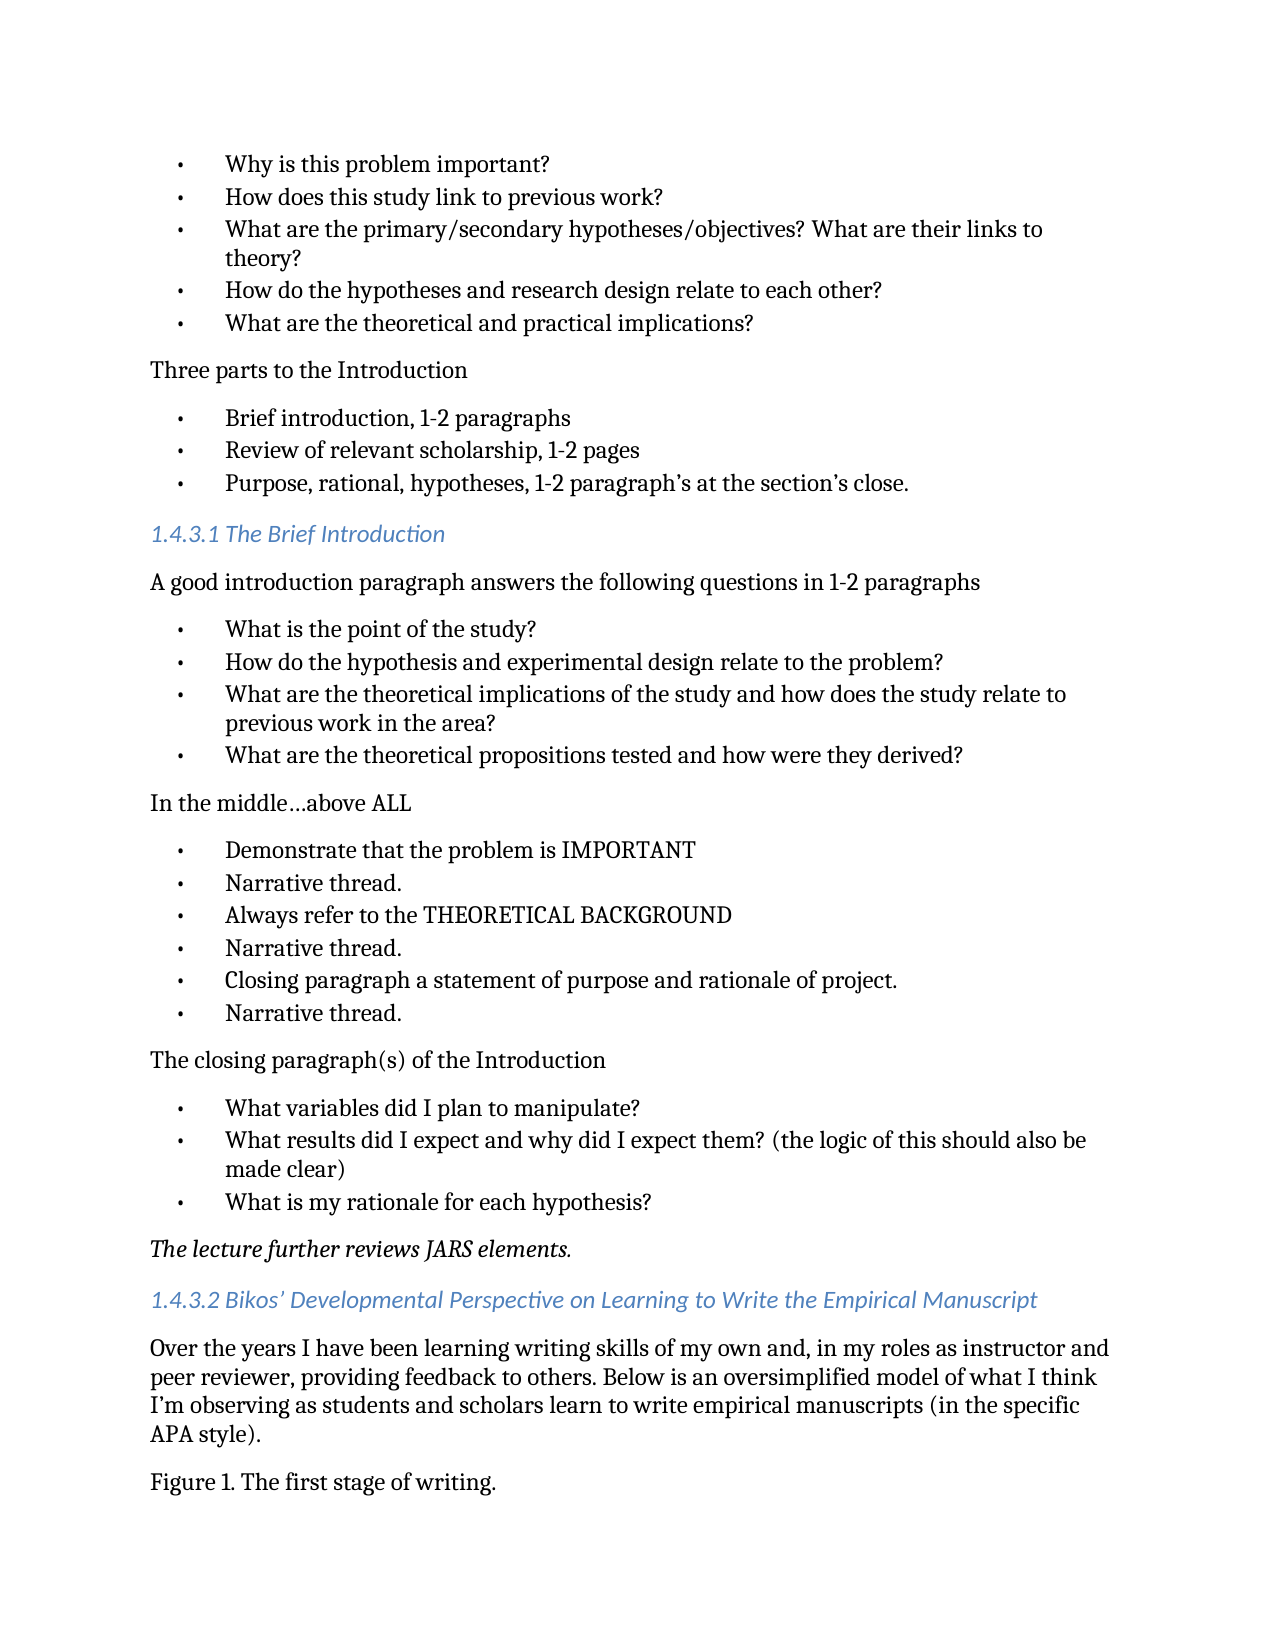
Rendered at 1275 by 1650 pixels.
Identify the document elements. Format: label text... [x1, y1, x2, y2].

list Demonstrate that the problem is IMPORTANT [175, 836, 1125, 865]
text A good introduction paragraph answers the following questions in 1-2 paragraphs [150, 568, 1125, 596]
list Why is this problem important? [175, 150, 1125, 179]
list How do the hypotheses and research design relate to each other? [175, 276, 1125, 305]
list What is the point of the study? [175, 615, 1125, 644]
list Purpose, rational, hypotheses, 1-2 paragraph’s at the section’s close. [175, 469, 1125, 497]
list Closing paragraph a statement of purpose and rationale of project. [175, 966, 1125, 995]
text The closing paragraph(s) of the Introduction [150, 1046, 1125, 1075]
text Figure 1. The first stage of writing. [150, 1468, 1125, 1496]
subtitle 1.4.3.1 The Brief Introduction [150, 518, 1125, 549]
text In the middle…above ALL [150, 789, 1125, 818]
list Brief introduction, 1-2 paragraphs [175, 404, 1125, 432]
text Three parts to the Introduction [150, 356, 1125, 385]
list Review of relevant scholarship, 1-2 pages [175, 436, 1125, 465]
list What are the theoretical implications of the study and how does the study relate to previous work in the area? [175, 680, 1125, 738]
subtitle 1.4.3.2 Bikos’ Developmental Perspective on Learning to Write the Empirical Manuscript [150, 1285, 1125, 1315]
list How does this study link to previous work? [175, 182, 1125, 211]
list Narrative thread. [175, 869, 1125, 898]
list What are the primary/secondary hypotheses/objectives? What are their links to theory? [175, 215, 1125, 272]
text The lecture further reviews JARS elements. [150, 1235, 1125, 1264]
list What are the theoretical propositions tested and how were they derived? [175, 741, 1125, 770]
list Narrative thread. [175, 999, 1125, 1028]
list Always refer to the THEORETICAL BACKGROUND [175, 901, 1125, 930]
list Narrative thread. [175, 934, 1125, 963]
text Over the years I have been learning writing skills of my own and, in my roles as instructor and peer reviewer, providing feedback to others. Below is an oversimplified model of what I think I’m observing as students and scholars learn to write empirical manuscripts (in the specific APA style). [150, 1334, 1125, 1449]
list How do the hypothesis and experimental design relate to the problem? [175, 648, 1125, 676]
list What results did I expect and why did I expect them? (the logic of this should also be made clear) [175, 1126, 1125, 1184]
list What is my rationale for each hypothesis? [175, 1188, 1125, 1216]
list What variables did I plan to manipulate? [175, 1094, 1125, 1123]
list What are the theoretical and practical implications? [175, 309, 1125, 337]
